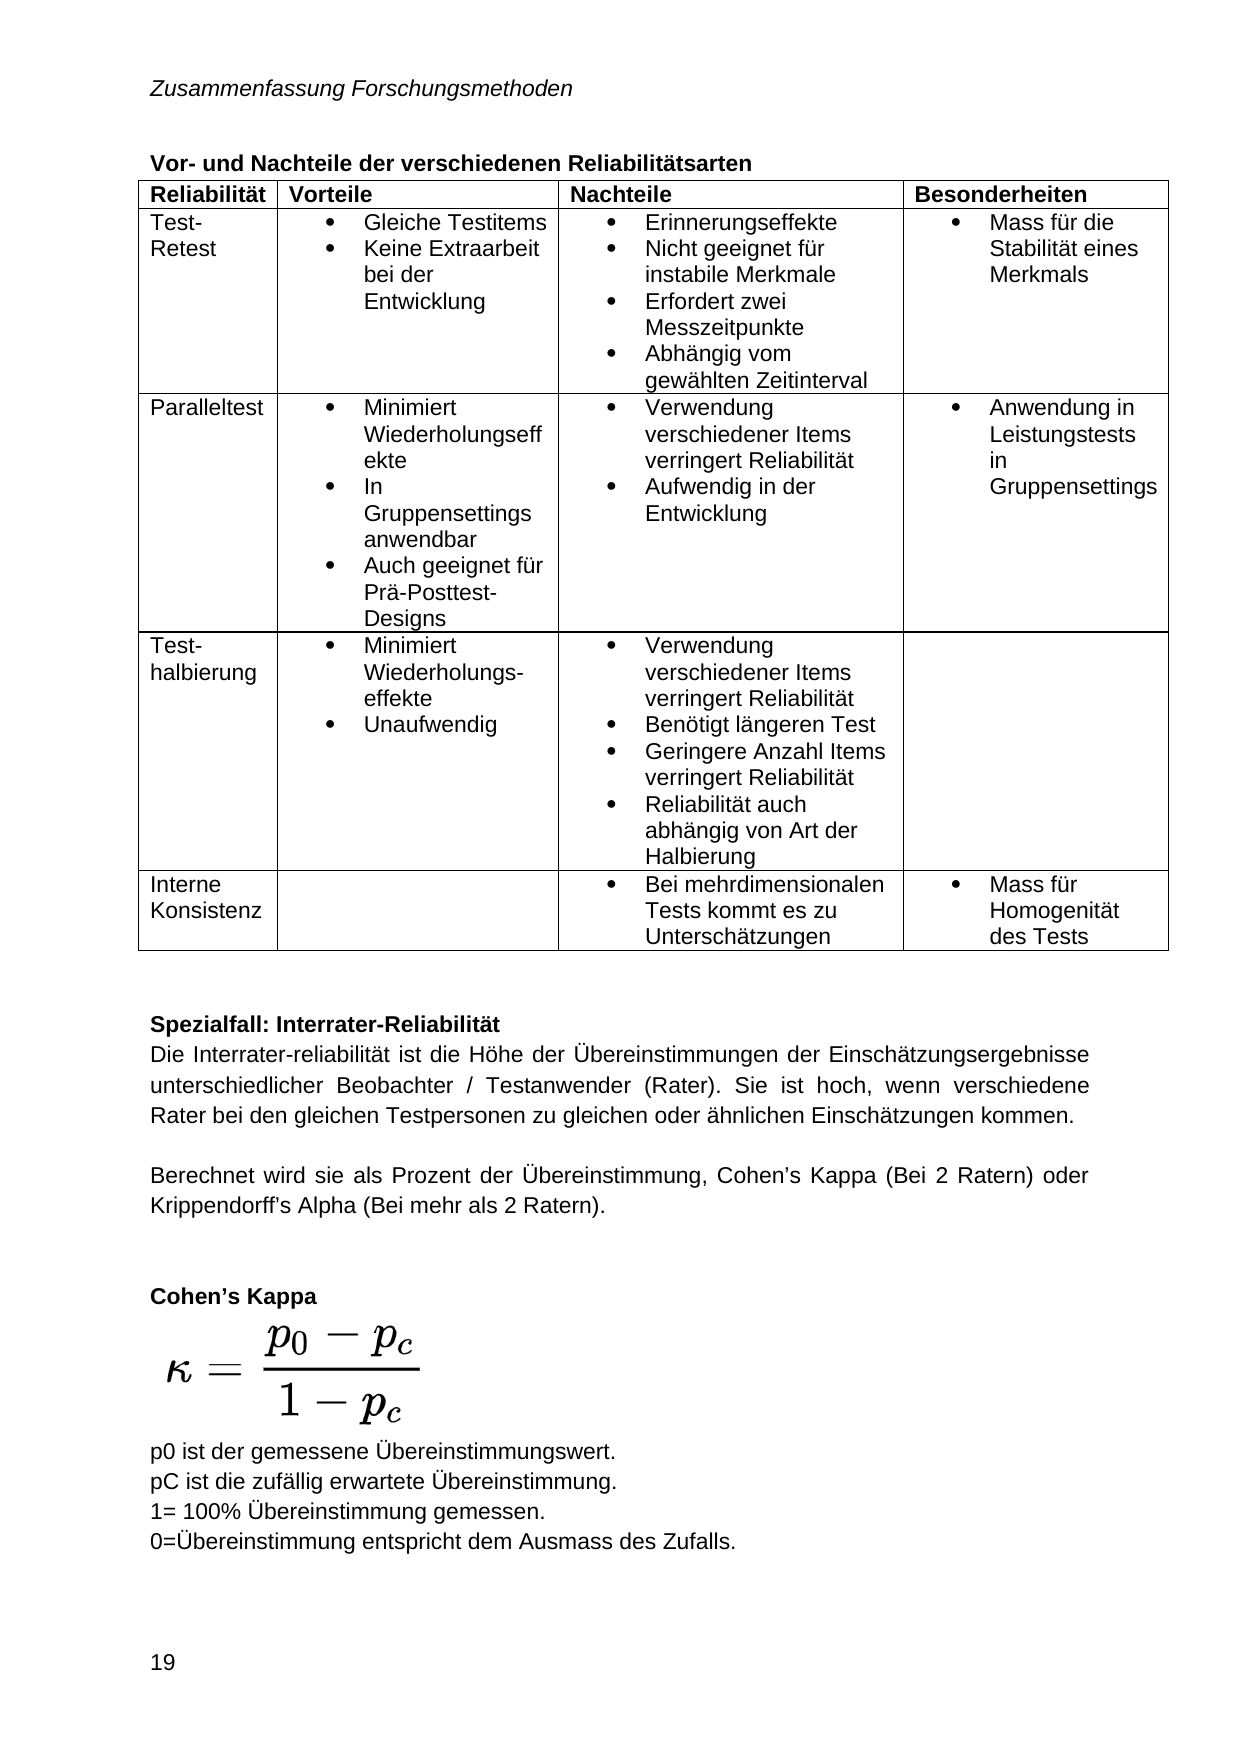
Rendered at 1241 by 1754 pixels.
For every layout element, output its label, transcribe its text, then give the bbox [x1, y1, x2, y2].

text Cohen’s Kappa [150, 1283, 1090, 1309]
text Berechnet wird sie als Prozent der Übereinstimmung, Cohen’s Kappa (Bei 2 Ratern) oder Krippendorff’s Alpha (Bei mehr als 2 Ratern). [150, 1162, 1090, 1219]
text pC ist die zufällig erwartete Übereinstimmung. [150, 1468, 1090, 1494]
table_cell Interne Konsistenz [139, 871, 277, 950]
picture [150, 1313, 429, 1434]
table_cell Bei mehrdimensionalen Tests kommt es zu Unterschätzungen [559, 871, 903, 950]
text 1= 100% Übereinstimmung gemessen. [150, 1498, 1090, 1524]
text Vor- und Nachteile der verschiedenen Reliabilitätsarten [150, 150, 1090, 176]
table_cell Test-Retest [139, 209, 277, 393]
text Die Interrater-reliabilität ist die Höhe der Übereinstimmungen der Einschätzungsergebnisse unterschiedlicher Beobachter / Testanwender (Rater). Sie ist hoch, wenn verschiedene Rater bei den gleichen Testpersonen zu gleichen oder ähnlichen Einschätzungen kommen. [150, 1041, 1090, 1128]
text 0=Übereinstimmung entspricht dem Ausmass des Zufalls. [150, 1528, 1090, 1555]
table_cell [278, 871, 558, 950]
table_cell Verwendung verschiedener Items verringert Reliabilität Benötigt längeren Test Geringere Anzahl Items verringert Reliabilität Reliabilität auch abhängig von Art der Halbierung [559, 633, 903, 869]
table_header Vorteile [278, 181, 558, 208]
table_cell Mass für die Stabilität eines Merkmals [904, 209, 1168, 393]
text Spezialfall: Interrater-Reliabilität [150, 1011, 1090, 1037]
table_header Besonderheiten [904, 181, 1168, 208]
table_header Nachteile [559, 181, 903, 208]
table_cell Erinnerungseffekte Nicht geeignet für instabile Merkmale Erfordert zwei Messzeitpunkte Abhängig vom gewählten Zeitinterval [559, 209, 903, 393]
table_cell Mass für Homogenität des Tests [904, 871, 1168, 950]
table_cell Test-halbierung [139, 633, 277, 869]
table_cell Paralleltest [139, 394, 277, 631]
table_cell [904, 633, 1168, 869]
table_cell Gleiche Testitems Keine Extraarbeit bei der Entwicklung [278, 209, 558, 393]
text p0 ist der gemessene Übereinstimmungswert. [150, 1438, 1090, 1464]
table_cell Minimiert Wiederholungseffekte In Gruppensettings anwendbar Auch geeignet für Prä-Posttest-Designs [278, 394, 558, 631]
table_cell Verwendung verschiedener Items verringert Reliabilität Aufwendig in der Entwicklung [559, 394, 903, 631]
table_header Reliabilität [139, 181, 277, 208]
table_cell Minimiert Wiederholungs-effekte Unaufwendig [278, 633, 558, 869]
table_cell Anwendung in Leistungstests in Gruppensettings [904, 394, 1168, 631]
